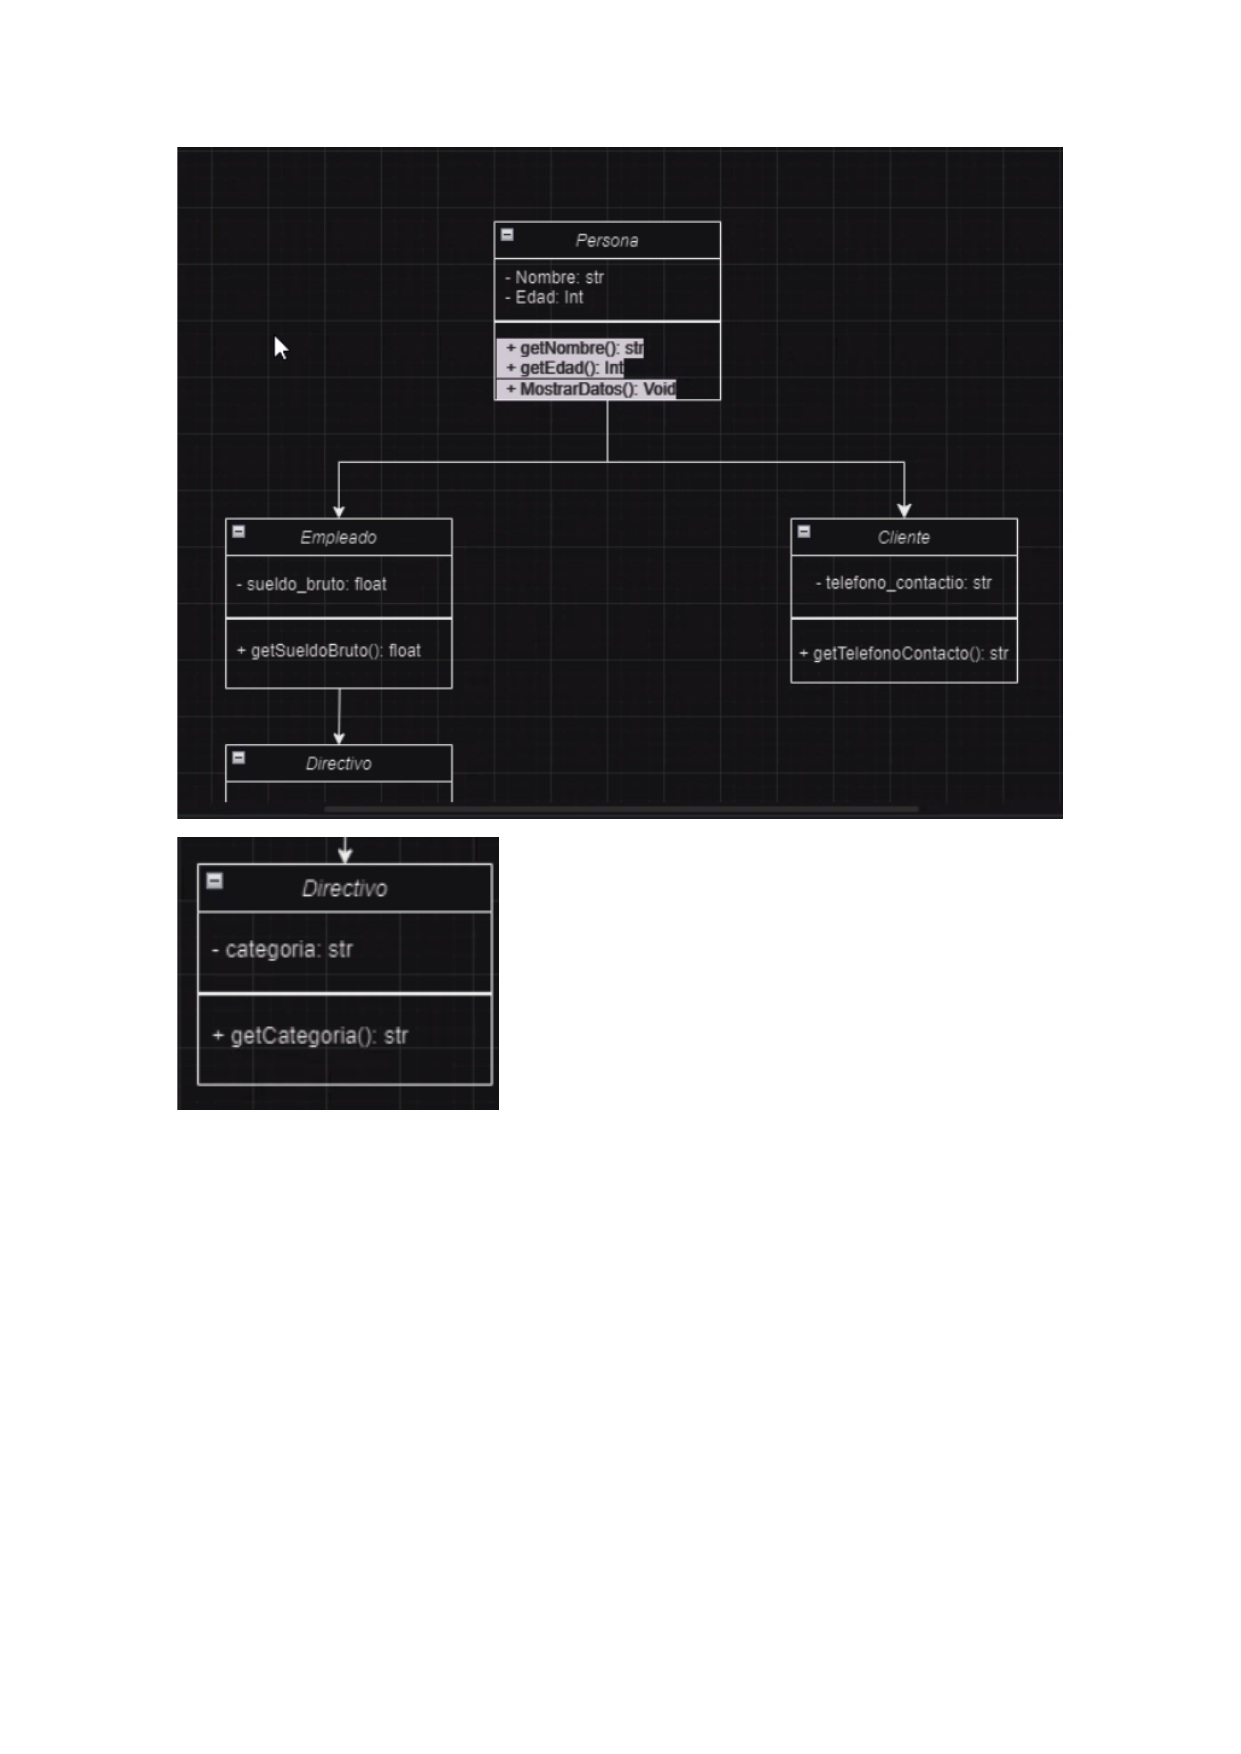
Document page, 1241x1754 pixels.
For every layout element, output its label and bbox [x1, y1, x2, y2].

picture [177, 147, 1063, 819]
picture [177, 837, 499, 1110]
